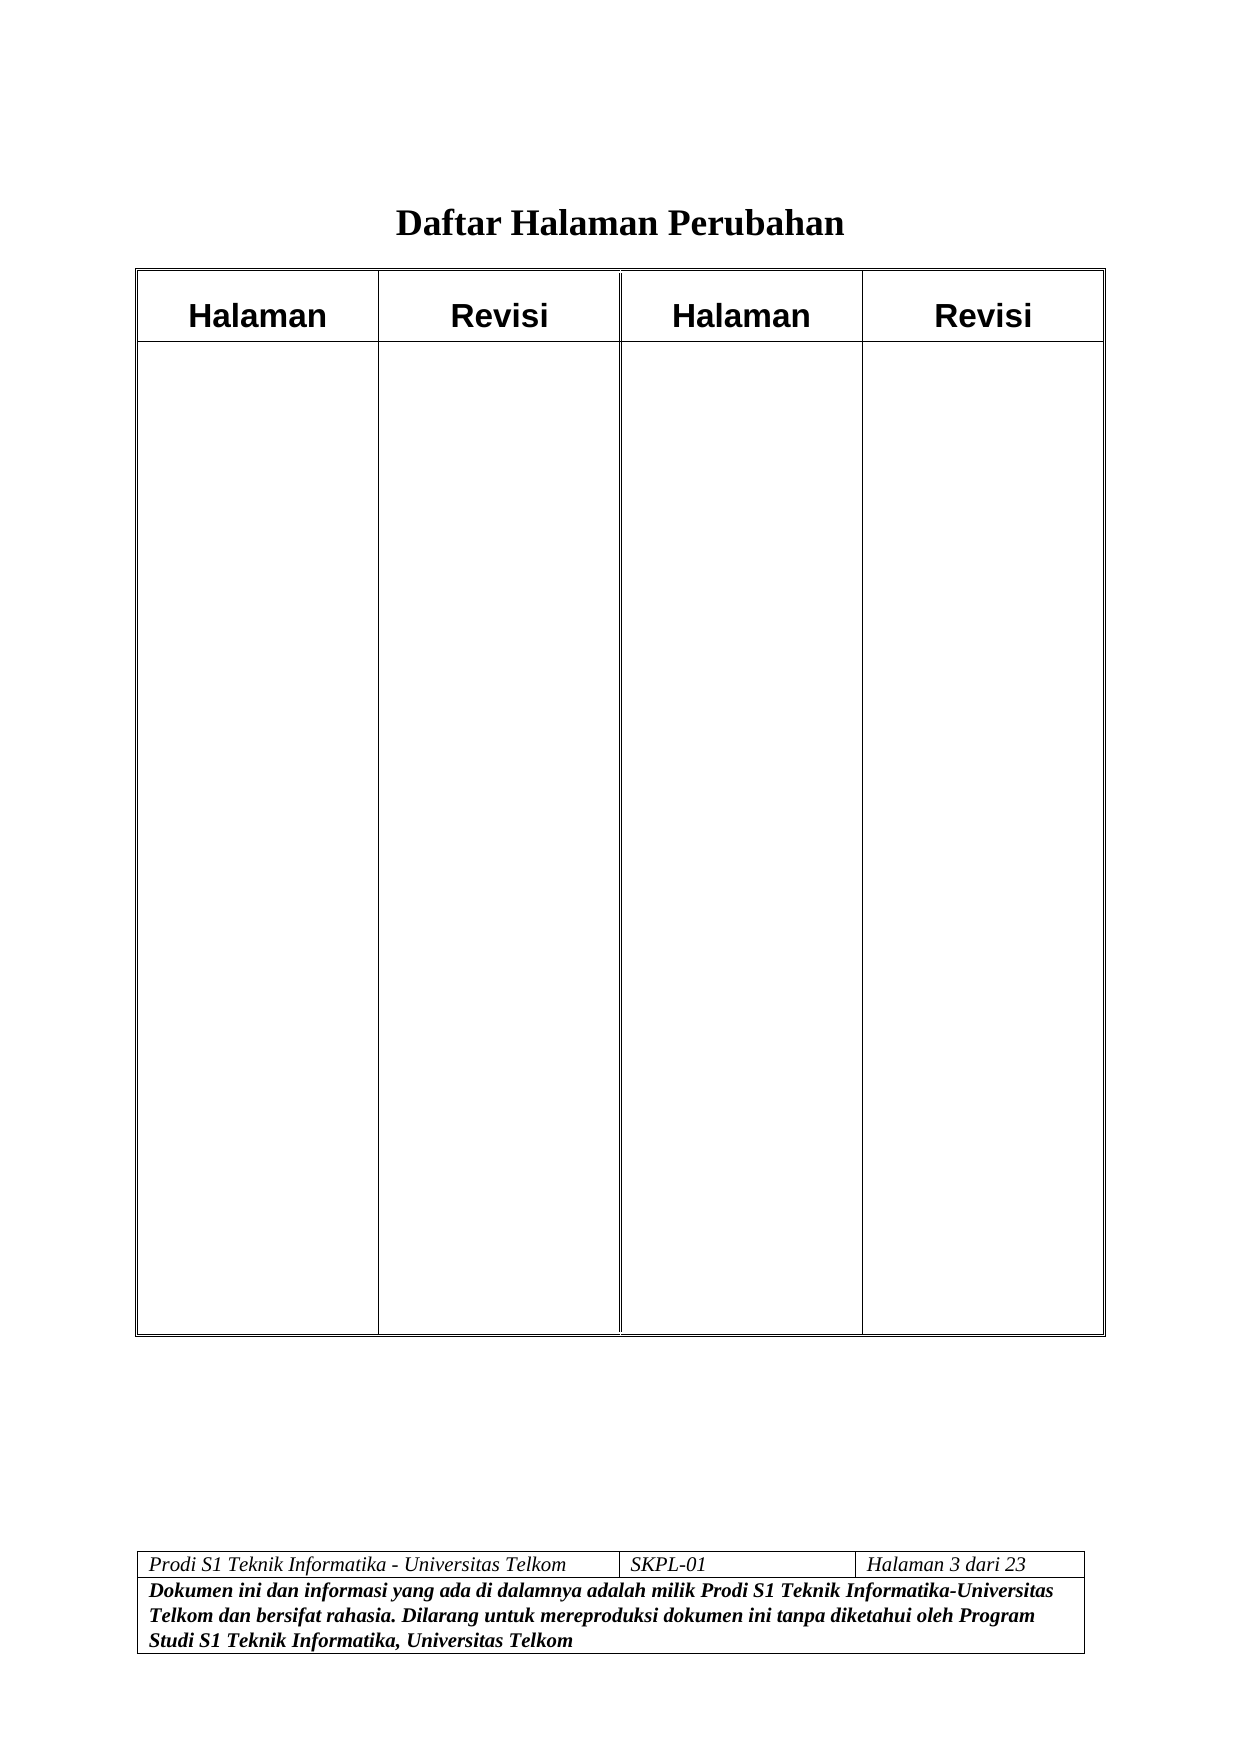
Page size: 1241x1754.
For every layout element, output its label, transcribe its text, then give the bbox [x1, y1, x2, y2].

table_cell [379, 342, 620, 1334]
table_header Halaman [620, 271, 862, 341]
table_header Revisi [379, 271, 620, 341]
subtitle Daftar Halaman Perubahan [135, 200, 1105, 243]
table_cell [620, 342, 862, 1334]
table_cell [863, 342, 1103, 1334]
table_header Revisi [863, 271, 1103, 341]
table_cell [138, 342, 378, 1334]
table_header Halaman [138, 271, 378, 341]
